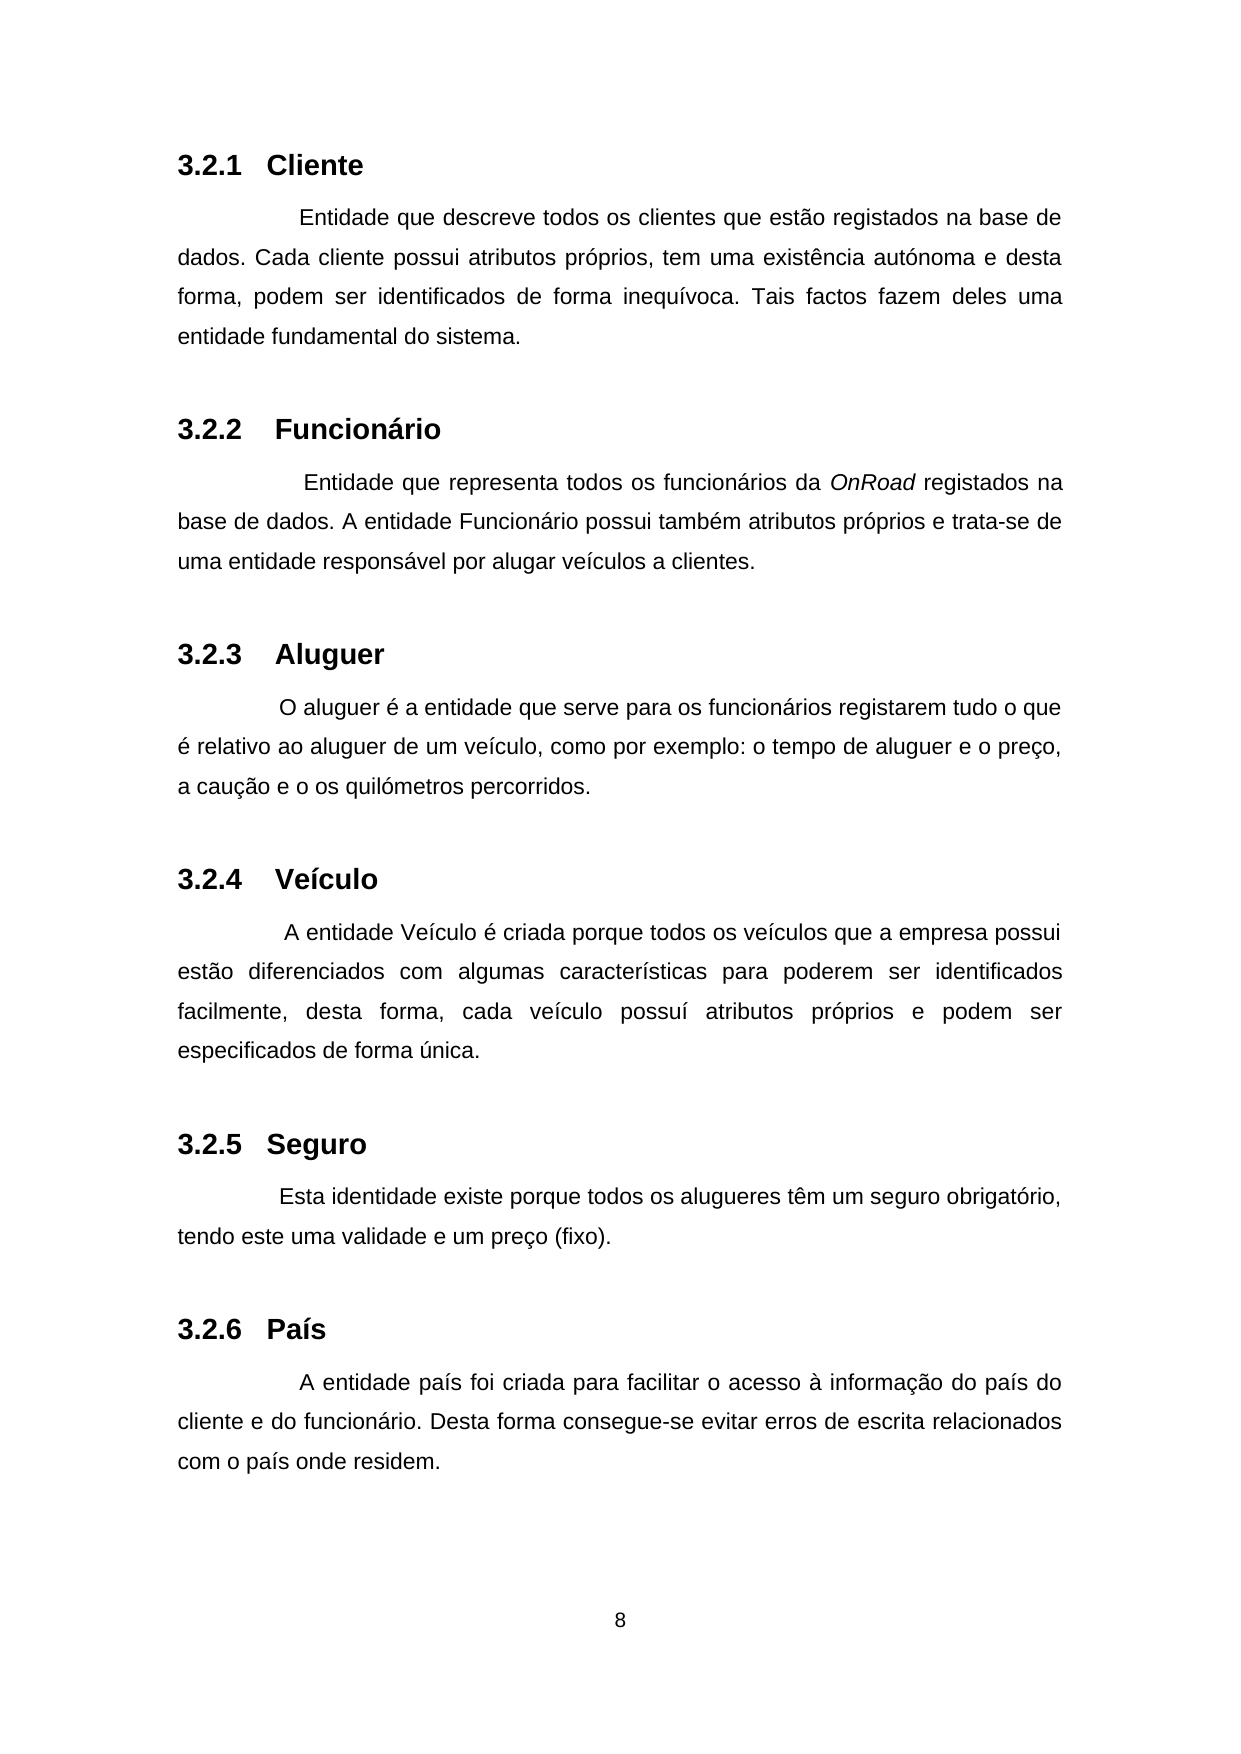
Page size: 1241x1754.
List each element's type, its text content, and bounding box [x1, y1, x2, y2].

text País [177, 1312, 1063, 1346]
text A entidade país foi criada para facilitar o acesso à informação do país do cliente e do funcionário. Desta forma consegue-se evitar erros de escrita relacionados com o país onde residem. [177, 1369, 1063, 1474]
text Entidade que representa todos os funcionários da OnRoad registados na base de dados. A entidade Funcionário possui também atributos próprios e trata-se de uma entidade responsável por alugar veículos a clientes. [177, 469, 1063, 574]
text Cliente [177, 148, 1063, 181]
text Entidade que descreve todos os clientes que estão registados na base de dados. Cada cliente possui atributos próprios, tem uma existência autónoma e desta forma, podem ser identificados de forma inequívoca. Tais factos fazem deles uma entidade fundamental do sistema. [177, 204, 1063, 349]
text Seguro [177, 1127, 1063, 1160]
text O aluguer é a entidade que serve para os funcionários registarem tudo o que é relativo ao aluguer de um veículo, como por exemplo: o tempo de aluguer e o preço, a caução e o os quilómetros percorridos. [177, 694, 1063, 799]
text Veículo [177, 862, 1063, 896]
text A entidade Veículo é criada porque todos os veículos que a empresa possui estão diferenciados com algumas características para poderem ser identificados facilmente, desta forma, cada veículo possuí atributos próprios e podem ser especificados de forma única. [177, 919, 1063, 1063]
text Esta identidade existe porque todos os alugueres têm um seguro obrigatório, tendo este uma validade e um preço (fixo). [177, 1183, 1063, 1249]
text Funcionário [177, 412, 1063, 446]
text Aluguer [177, 637, 1063, 671]
